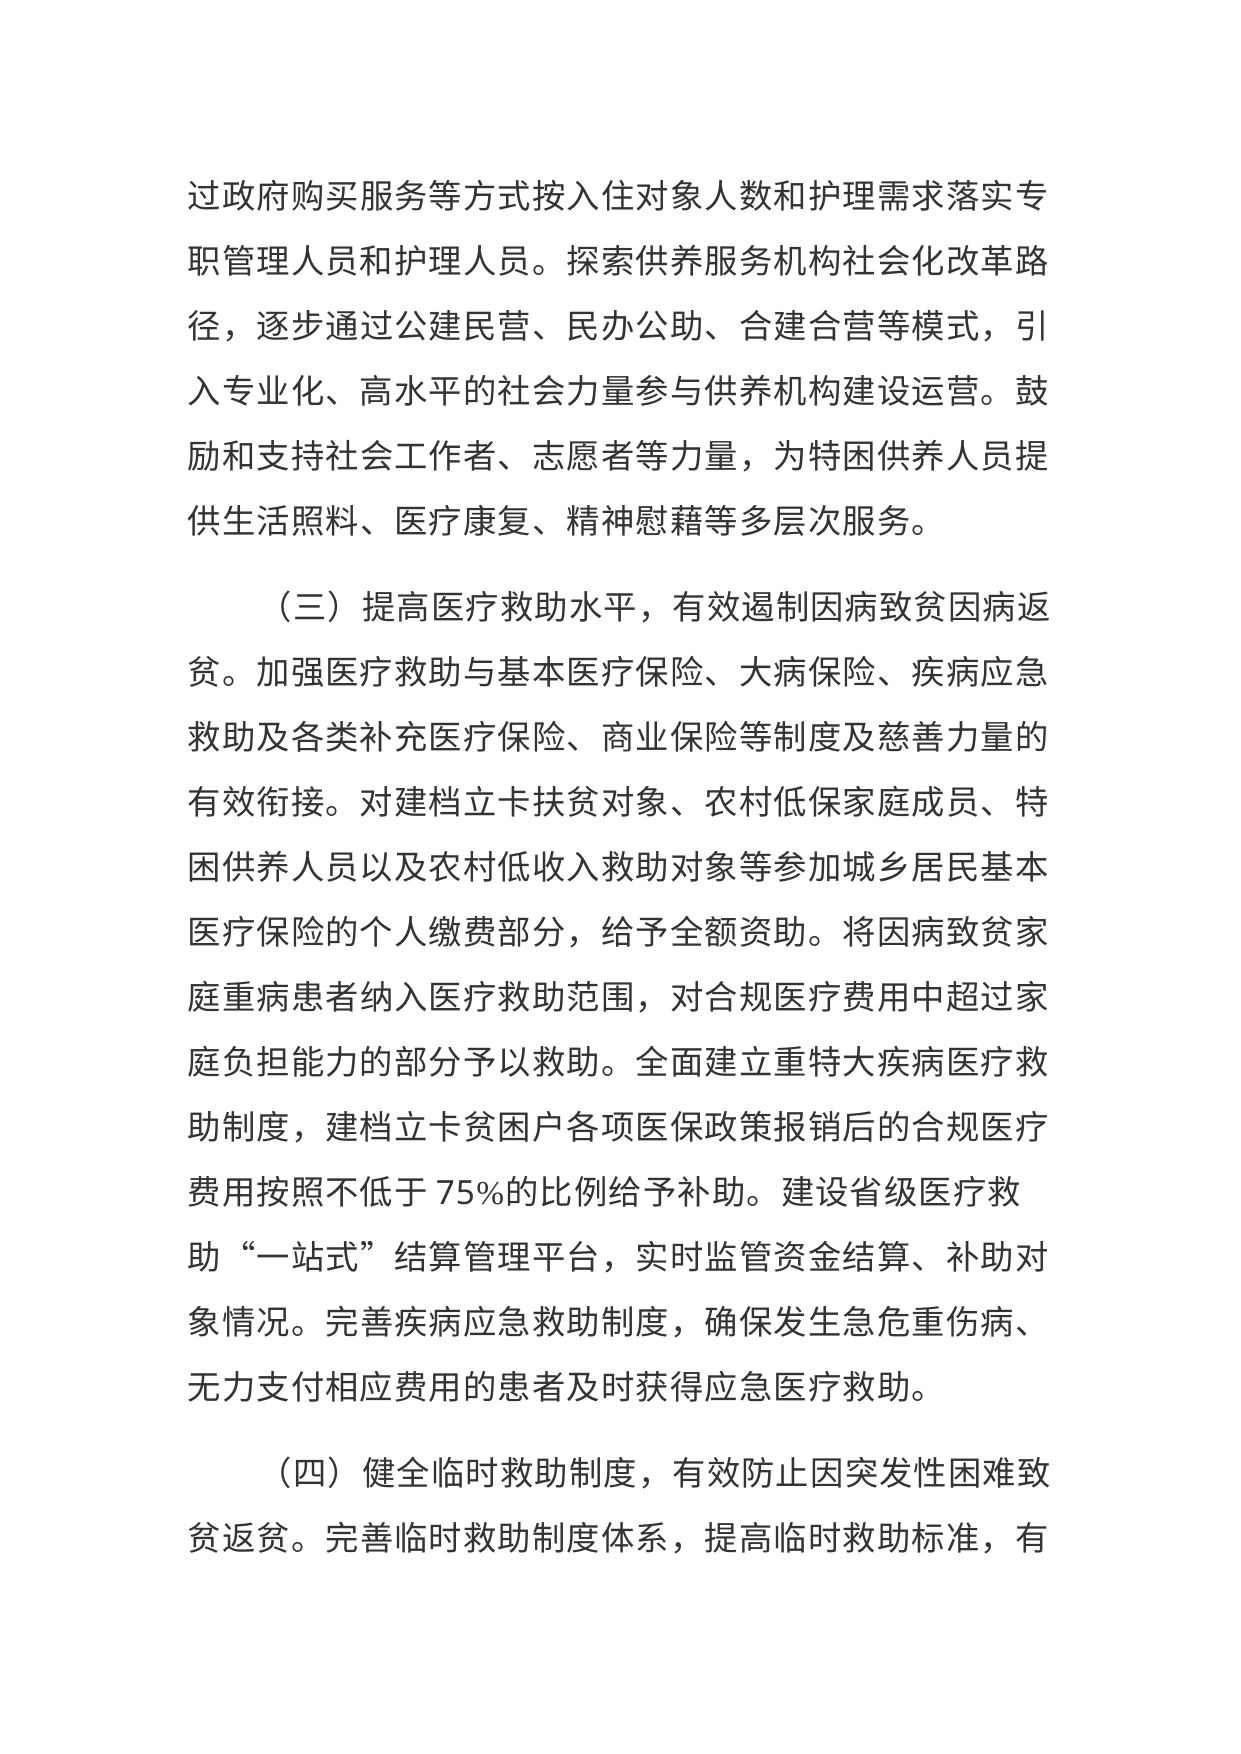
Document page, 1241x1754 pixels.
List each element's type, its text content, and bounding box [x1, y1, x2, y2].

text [187, 162, 1053, 552]
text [187, 1439, 1053, 1569]
text （三）提高医疗救助水平，有效遏制因病致贫因病返贫。加强医疗救助与基本医疗保险、大病保险、疾病应急救助及各类补充医疗保险、商业保险等制度及慈善力量的有效衔接。对建档立卡扶贫对象、农村低保家庭成员、特困供养人员以及农村低收入救助对象等参加城乡居民基本医疗保险的个人缴费部分，给予全额资助。将因病致贫家庭重病患者纳入医疗救助范围，对合规医疗费用中超过家庭负担能力的部分予以救助。全面建立重特大疾病医疗救助制度，建档立卡贫困户各项医保政策报销后的合规医疗费用按照不低于75%的比例给予补助。建设省级医疗救助“一站式”结算管理平台，实时监管资金结算、补助对象情况。完善疾病应急救助制度，确保发生急危重伤病、无力支付相应费用的患者及时获得应急医疗救助。 [187, 573, 1053, 1418]
